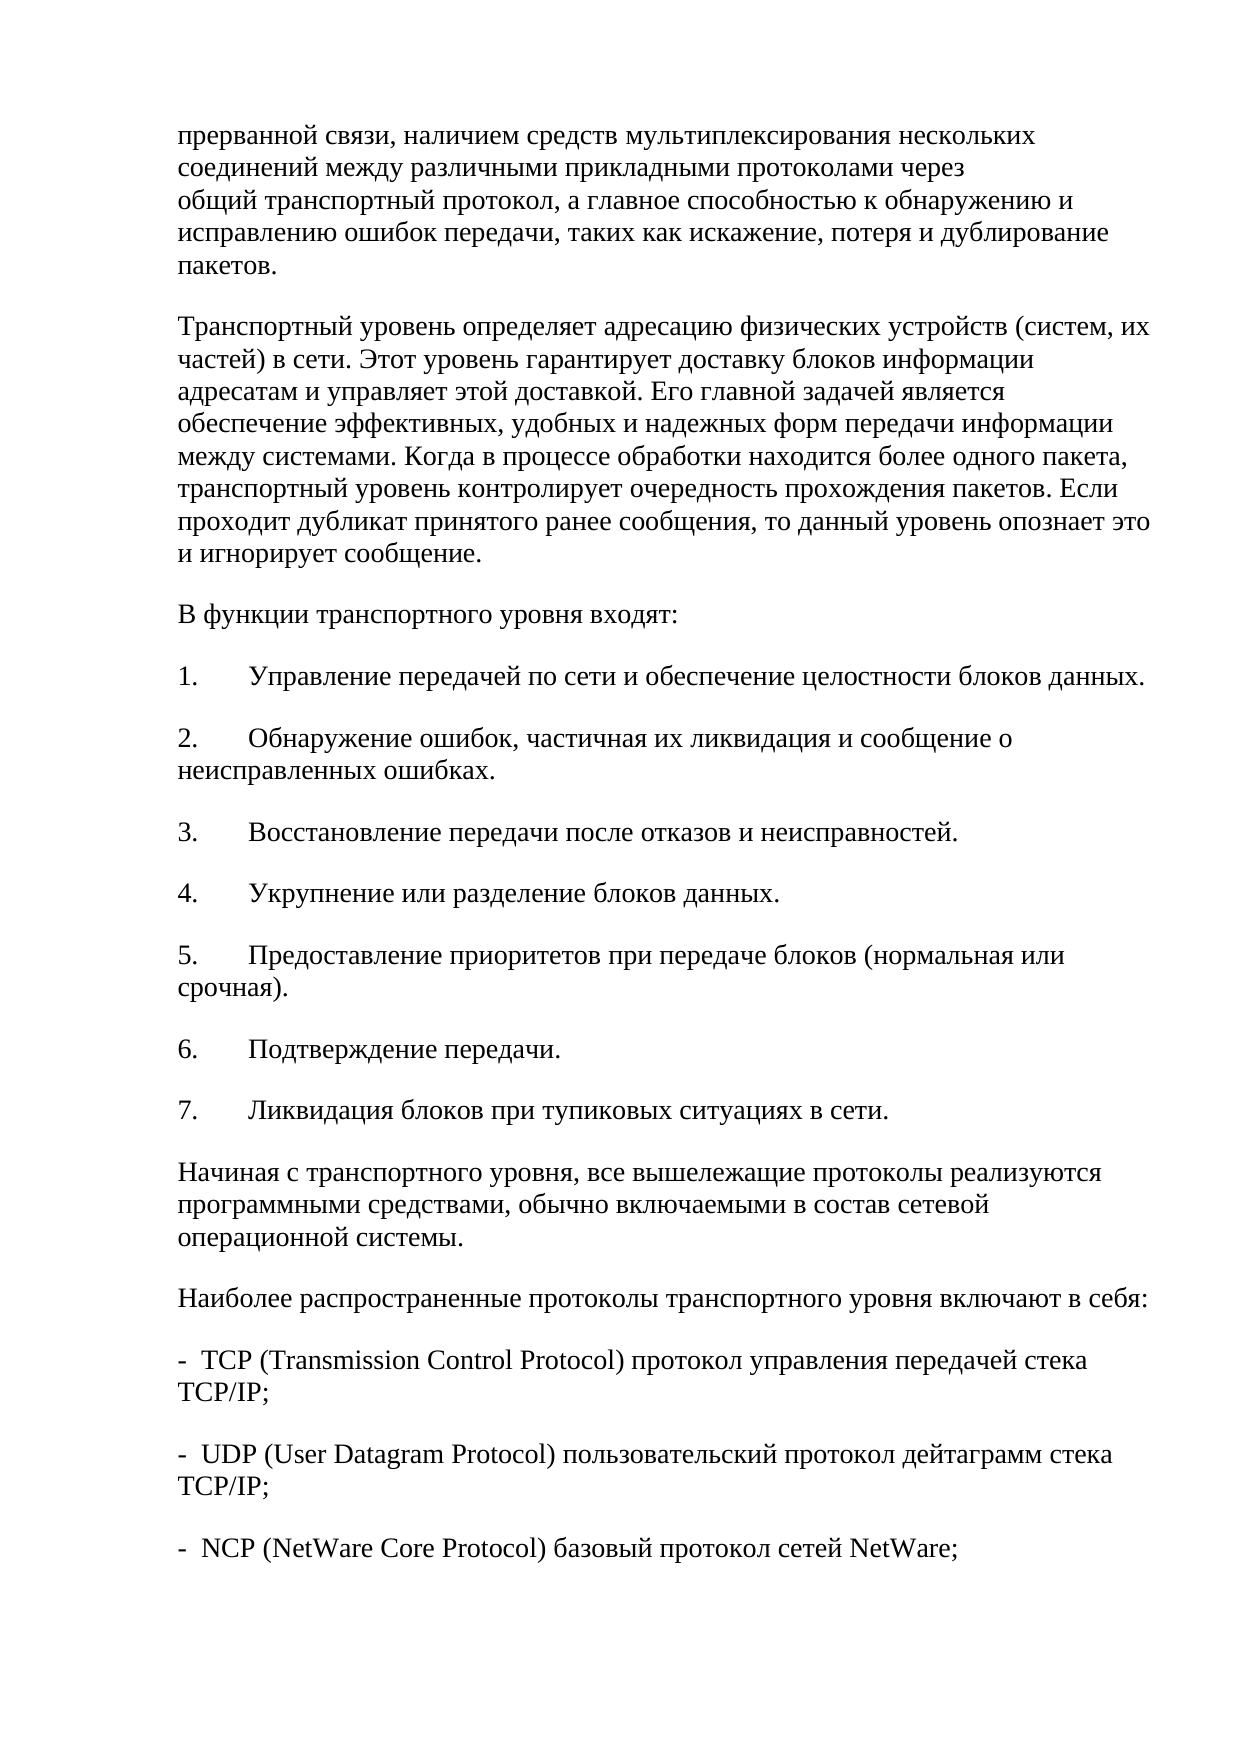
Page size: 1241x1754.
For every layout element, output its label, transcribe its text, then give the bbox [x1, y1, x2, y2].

text 5. Предоставление приоритетов при передаче блоков (нормальная или срочная). [177, 938, 1152, 1003]
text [177, 118, 1152, 280]
text 6. Подтверждение передачи. [177, 1032, 1152, 1064]
text - TCP (Transmission Control Protocol) протокол управления передачей стека TCP/IP; [177, 1343, 1152, 1408]
text В функции транспортного уровня входят: [177, 598, 1152, 630]
text 7. Ликвидация блоков при тупиковых ситуациях в сети. [177, 1093, 1152, 1126]
text 4. Укрупнение или разделение блоков данных. [177, 876, 1152, 909]
text Наиболее распространенные протоколы транспортного уровня включают в себя: [177, 1281, 1152, 1314]
text 1. Управление передачей по сети и обеспечение целостности блоков данных. [177, 659, 1152, 692]
text Транспортный уровень определяет адресацию физических устройств (систем, их частей) в сети. Этот уровень гарантирует доставку блоков информации адресатам и управляет этой доставкой. Его главной задачей является обеспечение эффективных, удобных и надежных форм передачи информации между системами. Когда в процессе обработки находится более одного пакета, транспортный уровень контролирует очередность прохождения пакетов. Если проходит дубликат принятого ранее сообщения, то данный уровень опознает это и игнорирует сообщение. [177, 309, 1152, 568]
text 3. Восстановление передачи после отказов и неисправностей. [177, 815, 1152, 847]
text - UDP (User Datagram Protocol) пользовательский протокол дейтаграмм стека TCP/IP; [177, 1437, 1152, 1502]
text Начиная с транспортного уровня, все вышележащие протоколы реализуются программными средствами, обычно включаемыми в состав сетевой операционной системы. [177, 1155, 1152, 1252]
text - NCP (NetWare Core Protocol) базовый протокол сетей NetWare; [177, 1531, 1152, 1563]
text 2. Обнаружение ошибок, частичная их ликвидация и сообщение о неисправленных ошибках. [177, 721, 1152, 786]
